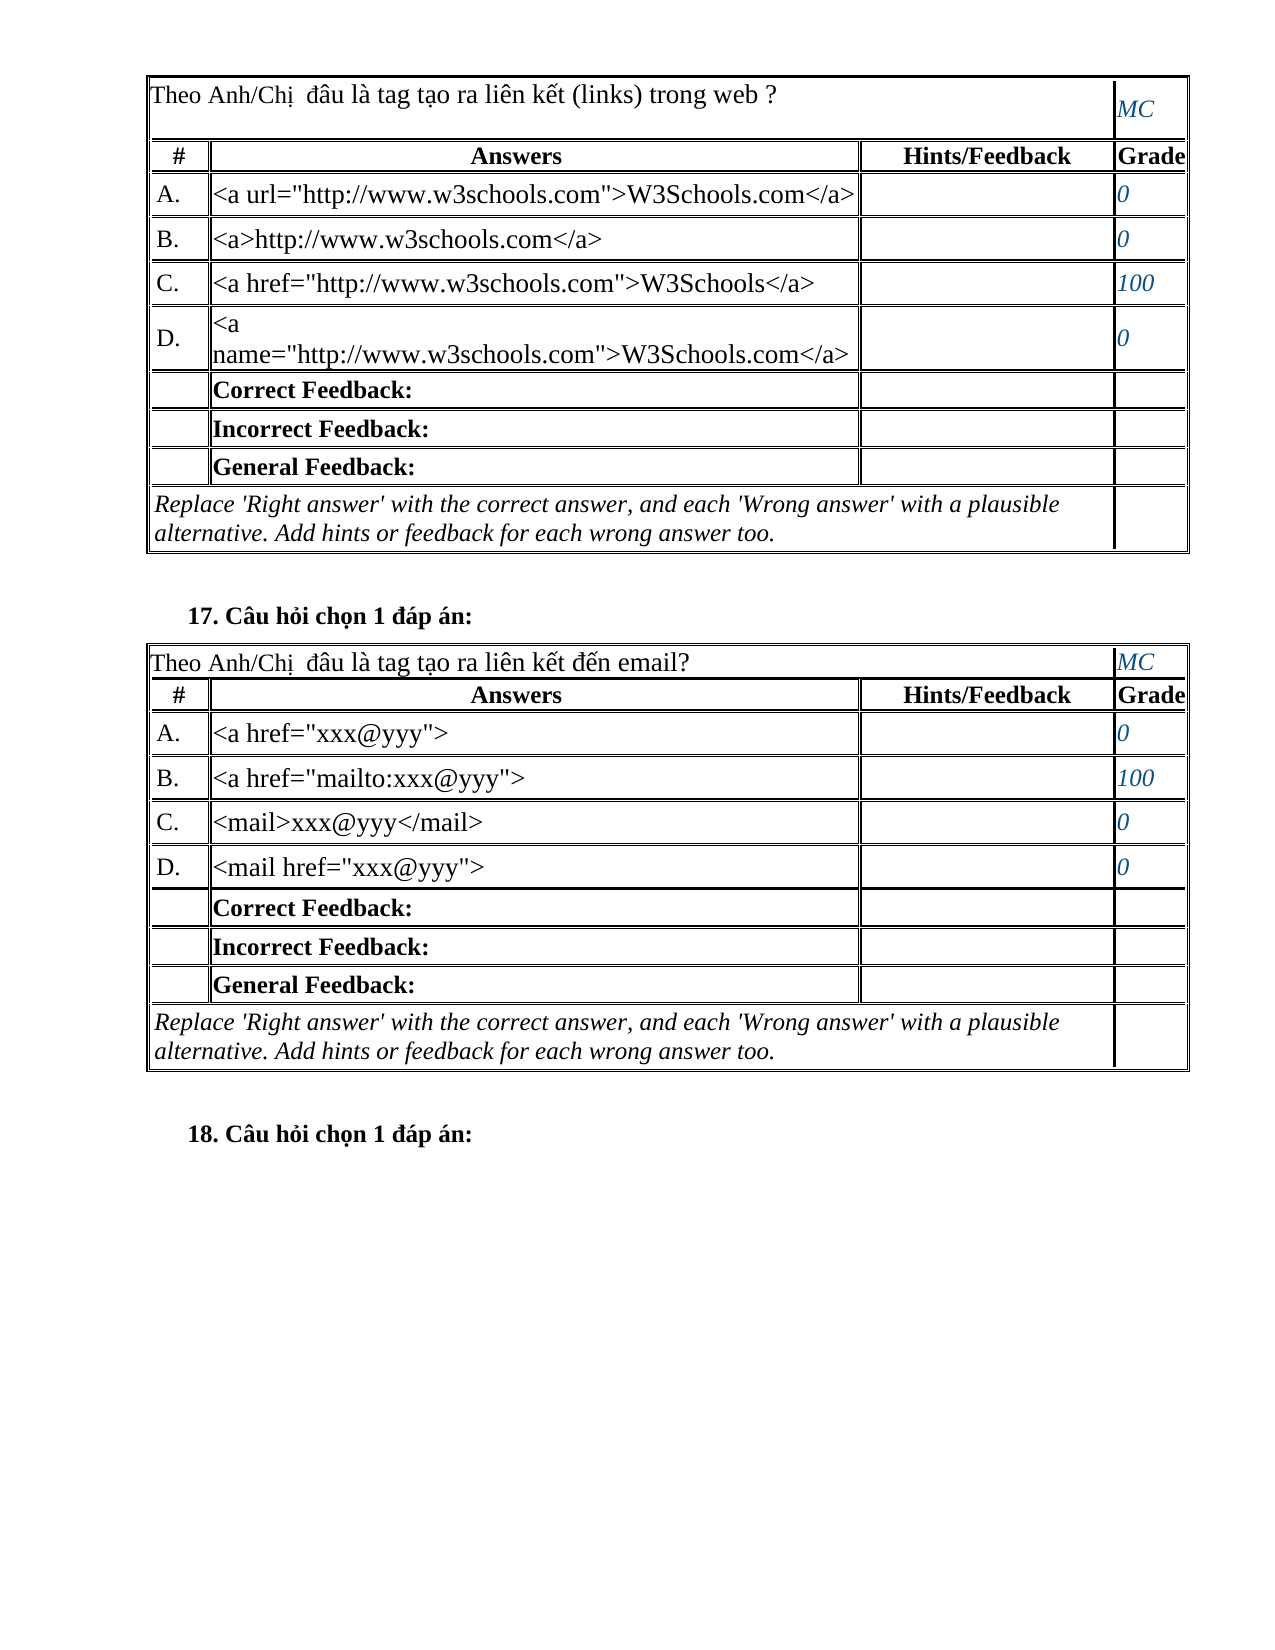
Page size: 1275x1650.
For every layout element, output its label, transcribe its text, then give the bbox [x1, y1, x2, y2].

table_cell Grade [1116, 138, 1187, 170]
table_cell [862, 218, 1113, 259]
table_cell [150, 407, 208, 446]
table_cell [150, 754, 208, 798]
table_cell [862, 373, 1113, 407]
table_cell Correct Feedback: [212, 890, 858, 925]
list Câu hỏi chọn 1 đáp án: [187, 1119, 1191, 1148]
table_cell Correct Feedback: [212, 373, 858, 407]
table_cell <a href="mailto:xxx@yyy"> [212, 757, 858, 798]
table_cell # [150, 138, 208, 170]
table_cell [150, 925, 208, 963]
table_cell <mail>xxx@yyy</mail> [212, 802, 858, 842]
table_cell <a name="http://www.w3schools.com">W3Schools.com</a> [212, 307, 858, 369]
table_cell [150, 843, 208, 887]
table_cell [862, 713, 1113, 753]
table_cell 0 [1116, 709, 1187, 753]
table_cell General Feedback: [212, 449, 858, 484]
table_cell [1116, 964, 1187, 1002]
table_cell 100 [1116, 754, 1187, 798]
table_cell [862, 967, 1113, 1002]
table_cell [150, 259, 208, 303]
table_cell [862, 802, 1113, 842]
table_cell 0 [1116, 215, 1187, 259]
table_cell 100 [1116, 259, 1187, 303]
table_cell Hints/Feedback [862, 680, 1113, 709]
table_cell [150, 709, 208, 753]
table_cell <a href="http://www.w3schools.com">W3Schools</a> [212, 263, 858, 303]
table_header Theo Anh/Chị đâu là tag tạo ra liên kết (links) trong web ? [150, 78, 1114, 138]
table_cell [862, 757, 1113, 798]
table_cell [150, 887, 208, 925]
table_header MC [1114, 78, 1187, 138]
table_cell [148, 446, 210, 484]
table_cell [1116, 887, 1187, 925]
table_cell Grade [1116, 677, 1187, 709]
table_cell [150, 369, 208, 407]
table_cell <a url="http://www.w3schools.com">W3Schools.com</a> [212, 174, 858, 214]
table_cell [150, 304, 208, 369]
table_cell Replace 'Right answer' with the correct answer, and each 'Wrong answer' with a plausible alternative. Add hints or feedback for each wrong answer too. [148, 1002, 1114, 1069]
table_header Theo Anh/Chị đâu là tag tạo ra liên kết đến email? [150, 646, 1114, 677]
table_cell # [150, 677, 208, 709]
table_cell [150, 798, 208, 842]
table_cell [1116, 407, 1187, 446]
table_cell [862, 411, 1113, 446]
table_cell [862, 449, 1113, 484]
table_cell General Feedback: [212, 967, 858, 1002]
table_cell [862, 890, 1113, 925]
table_cell [862, 929, 1113, 963]
table_cell 0 [1116, 170, 1187, 214]
table_cell [862, 174, 1113, 214]
table_cell Answers [212, 142, 858, 170]
table_cell Hints/Feedback [862, 142, 1113, 170]
table_cell [862, 307, 1113, 369]
table_cell Incorrect Feedback: [212, 929, 858, 963]
list Câu hỏi chọn 1 đáp án: [187, 601, 1191, 630]
table_cell [150, 170, 208, 214]
table_cell Incorrect Feedback: [212, 411, 858, 446]
table_cell [1114, 1002, 1188, 1069]
table_cell [1116, 369, 1187, 407]
table_cell [862, 263, 1113, 303]
table_cell [862, 846, 1113, 887]
table_cell 0 [1116, 304, 1187, 369]
table_cell Answers [212, 680, 858, 709]
table_cell <a href="xxx@yyy"> [212, 713, 858, 753]
table_cell [150, 964, 208, 1002]
table_cell [1114, 446, 1188, 484]
table_header MC [1114, 646, 1187, 677]
table_cell <mail href="xxx@yyy"> [212, 846, 858, 887]
table_cell <a>http://www.w3schools.com</a> [212, 218, 858, 259]
table_cell 0 [1116, 798, 1187, 842]
table_cell 0 [1116, 843, 1187, 887]
table_cell [1114, 484, 1188, 551]
table_cell Replace 'Right answer' with the correct answer, and each 'Wrong answer' with a plausible alternative. Add hints or feedback for each wrong answer too. [148, 484, 1114, 551]
table_cell [150, 215, 208, 259]
table_cell [1116, 925, 1187, 963]
